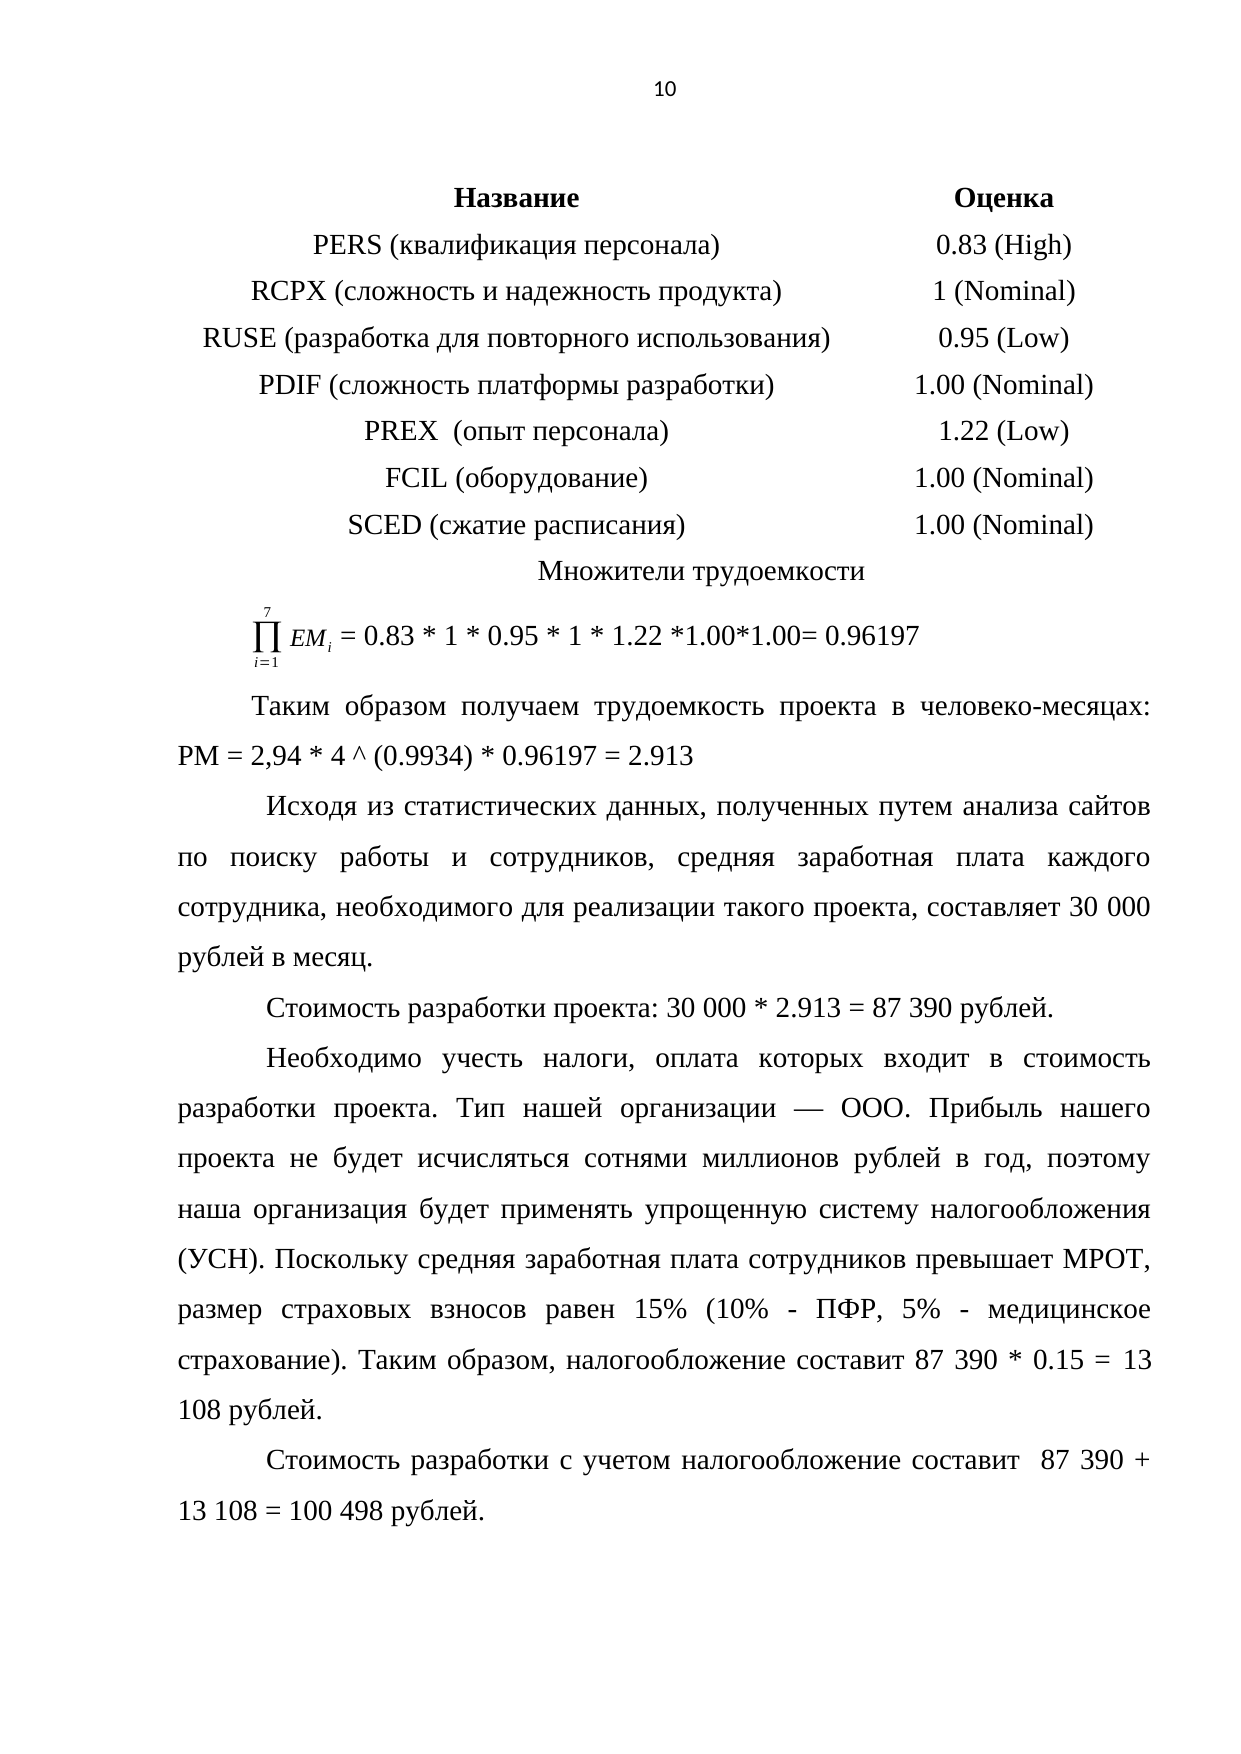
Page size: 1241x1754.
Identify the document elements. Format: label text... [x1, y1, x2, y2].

text Множители трудоемкости [177, 553, 1152, 587]
table_cell 1.22 (Low) [856, 414, 1151, 460]
table_cell RCPX (сложность и надежность продукта) [177, 274, 856, 320]
table_cell 0.95 (Low) [856, 320, 1151, 367]
table_cell PDIF (сложность платформы разработки) [177, 367, 856, 413]
text Стоимость разработки с учетом налогообложение составит 87 390 + 13 108 = 100 498 рублей. [177, 1442, 1152, 1526]
table_cell 0.83 (High) [856, 227, 1151, 273]
table_cell FCIL (оборудование) [177, 460, 856, 507]
table_cell RUSE (разработка для повторного использования) [177, 320, 856, 367]
table_header Название [177, 180, 856, 227]
table_cell SCED (сжатие расписания) [177, 507, 856, 553]
table_cell 1.00 (Nominal) [856, 507, 1151, 553]
text Исходя из статистических данных, полученных путем анализа сайтов по поиску работы и сотрудников, средняя заработная плата каждого сотрудника, необходимого для реализации такого проекта, составляет 30 000 рублей в месяц. [177, 788, 1152, 973]
text Необходимо учесть налоги, оплата которых входит в стоимость разработки проекта. Тип нашей организации — ООО. Прибыль нашего проекта не будет исчисляться сотнями миллионов рублей в год, поэтому наша организация будет применять упрощенную систему налогообложения (УСН). Поскольку средняя заработная плата сотрудников превышает МРОТ, размер страховых взносов равен 15% (10% - ПФР, 5% - медицинское страхование). Таким образом, налогообложение составит 87 390 * 0.15 = 13 108 рублей. [177, 1040, 1152, 1426]
table_cell 1.00 (Nominal) [856, 460, 1151, 507]
text = 0.83 * 1 * 0.95 * 1 * 1.22 *1.00*1.00= 0.96197 [177, 604, 1152, 671]
text Стоимость разработки проекта: 30 000 * 2.913 = 87 390 рублей. [177, 990, 1152, 1023]
table_cell PERS (квалификация персонала) [177, 227, 856, 273]
table_cell 1.00 (Nominal) [856, 367, 1151, 413]
text Таким образом получаем трудоемкость проекта в человеко-месяцах: PM = 2,94 * 4 ^ (0.9934) * 0.96197 = 2.913 [177, 688, 1152, 772]
table_cell 1 (Nominal) [856, 274, 1151, 320]
table_cell PREX (опыт персонала) [177, 414, 856, 460]
table_header Оценка [856, 180, 1151, 227]
